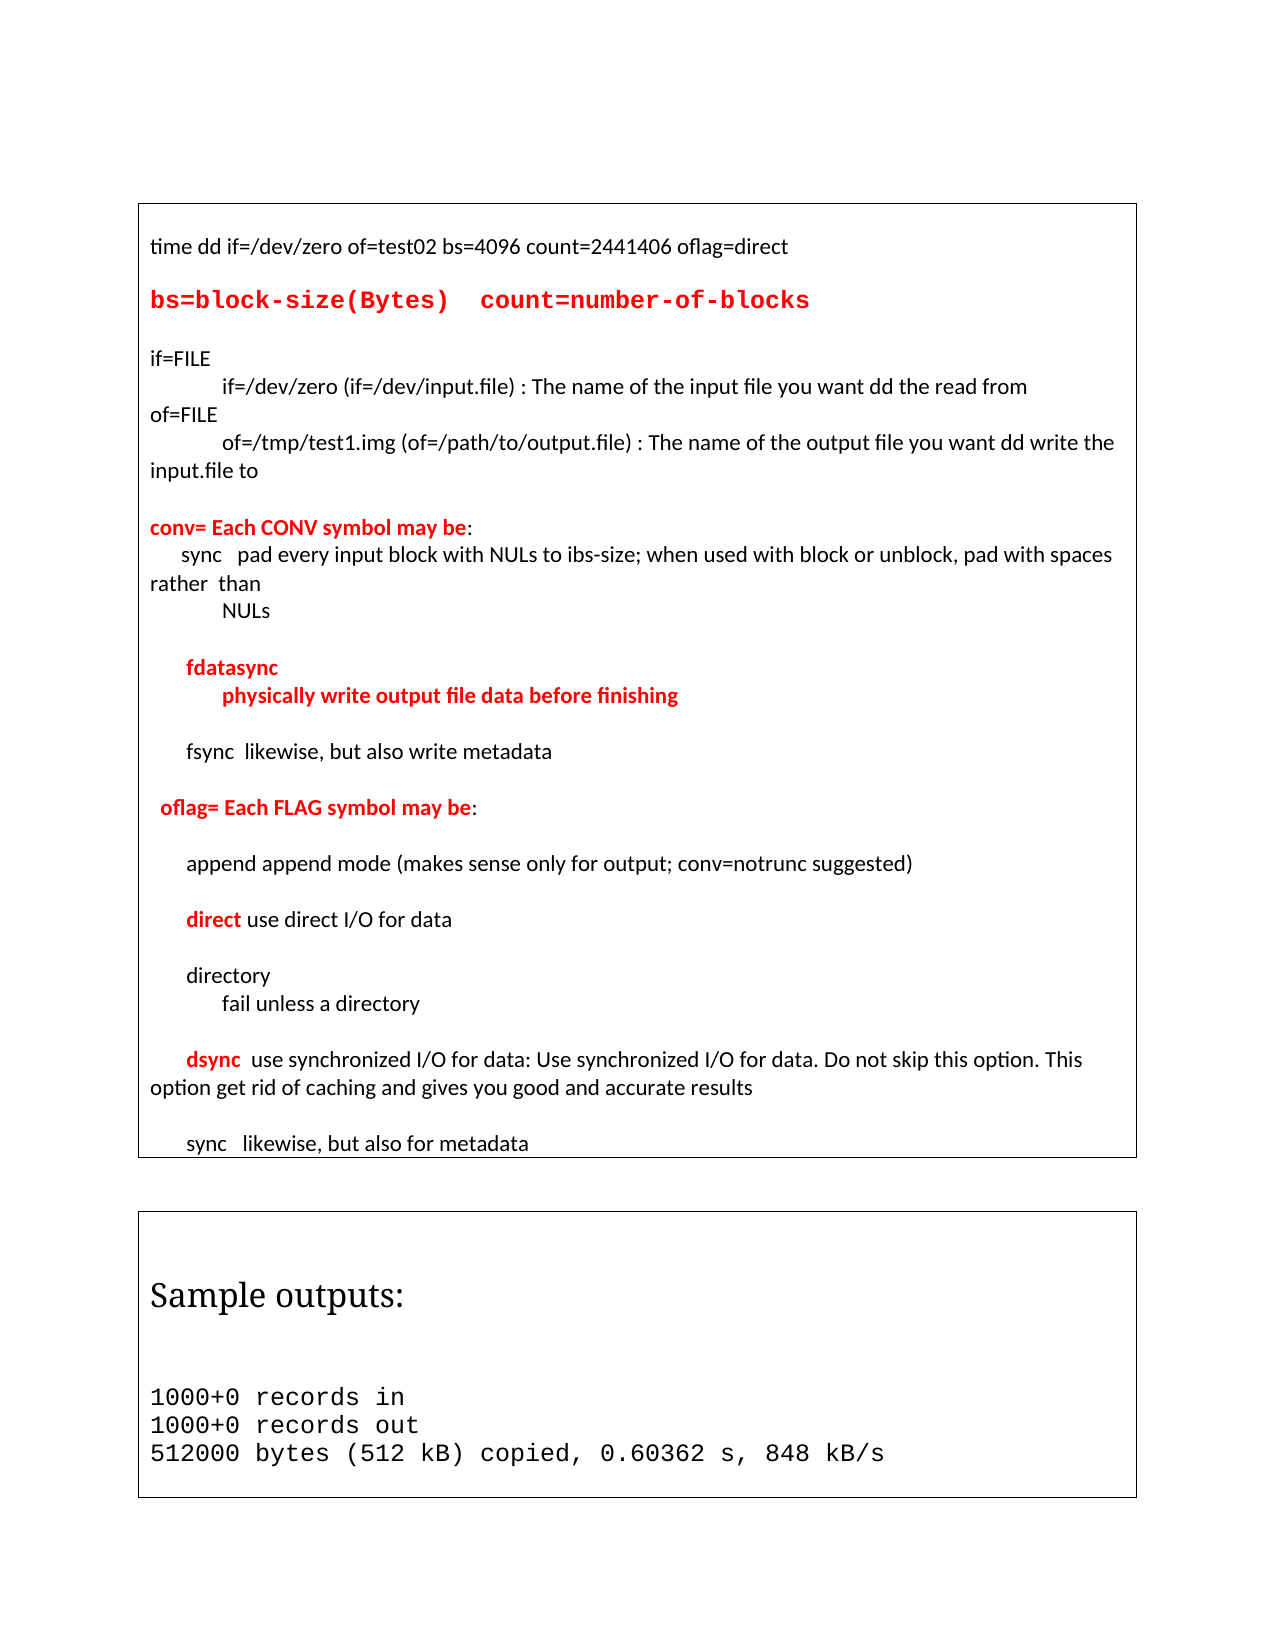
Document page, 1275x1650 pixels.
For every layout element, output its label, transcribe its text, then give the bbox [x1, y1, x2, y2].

table_header time dd if=/dev/zero of=test02 bs=4096 count=2441406 oflag=direct bs=block-size(Bytes) count=number-of-blocks if=FILE if=/dev/zero (if=/dev/input.file) : The name of the input file you want dd the read from of=FILE of=/tmp/test1.img (of=/path/to/output.file) : The name of the output file you want dd write the input.file to conv= Each CONV symbol may be: sync pad every input block with NULs to ibs-size; when used with block or unblock, pad with spaces rather than NULs fdatasync physically write output file data before finishing fsync likewise, but also write metadata oflag= Each FLAG symbol may be: append append mode (makes sense only for output; conv=notrunc suggested) direct use direct I/O for data directory fail unless a directory dsync use synchronized I/O for data: Use synchronized I/O for data. Do not skip this option. This option get rid of caching and gives you good and accurate results sync likewise, but also for metadata [139, 204, 1136, 1157]
table_header Sample outputs: 1000+0 records in 1000+0 records out 512000 bytes (512 kB) copied, 0.60362 s, 848 kB/s [139, 1212, 1136, 1497]
